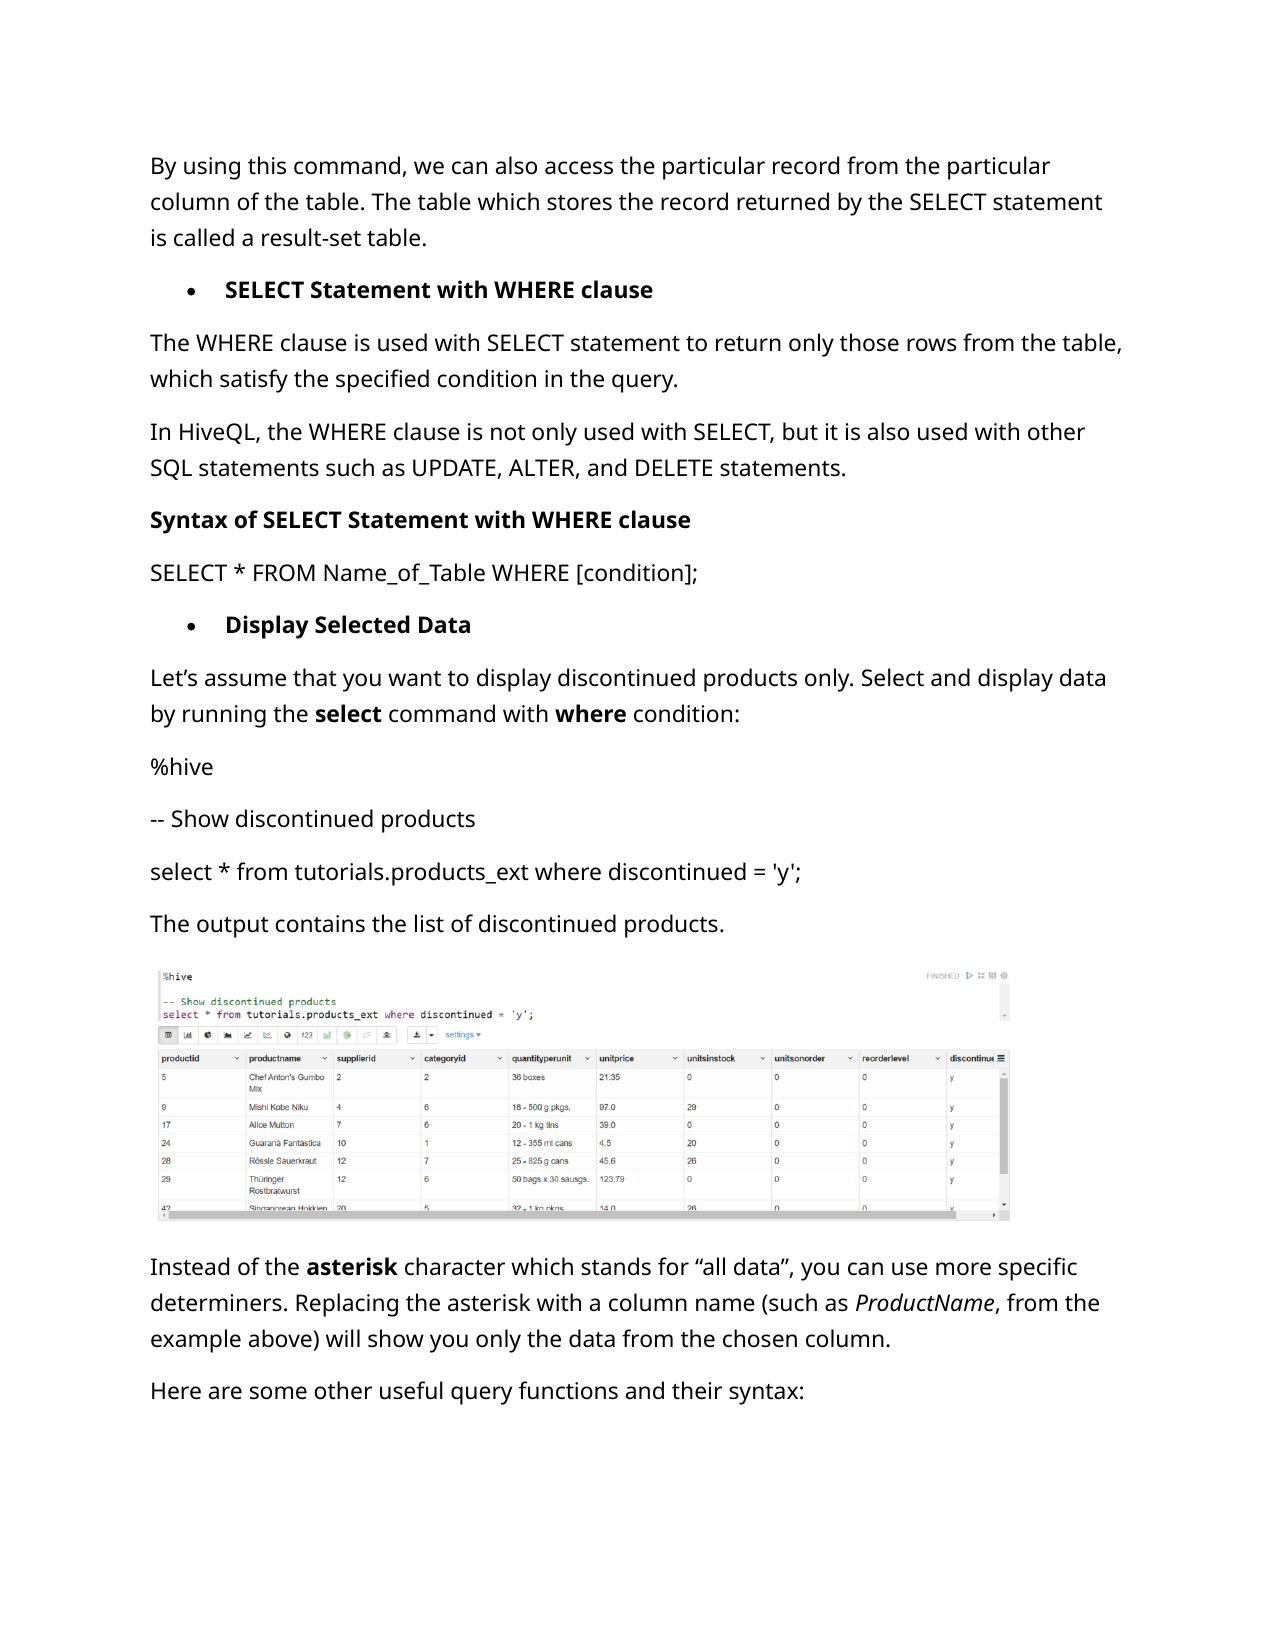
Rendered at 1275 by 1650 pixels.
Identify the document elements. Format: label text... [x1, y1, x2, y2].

text By using this command, we can also access the particular record from the particular column of the table. The table which stores the record returned by the SELECT statement is called a result-set table. [150, 150, 1125, 253]
text The output contains the list of discontinued products. [150, 908, 1125, 939]
list Display Selected Data [187, 609, 1125, 641]
text Let’s assume that you want to display discontinued products only. Select and display data by running the select command with where condition: [150, 662, 1125, 729]
text Instead of the asterisk character which stands for “all data”, you can use more specific determiners. Replacing the asterisk with a column name (such as ProductName, from the example above) will show you only the data from the chosen column. [150, 1251, 1125, 1354]
text Here are some other useful query functions and their syntax: [150, 1375, 1125, 1406]
text SELECT * FROM Name_of_Table WHERE [condition]; [150, 557, 1125, 588]
text %hive [150, 751, 1125, 782]
text Syntax of SELECT Statement with WHERE clause [150, 504, 1125, 535]
list SELECT Statement with WHERE clause [187, 274, 1125, 306]
text -- Show discontinued products [150, 803, 1125, 834]
text In HiveQL, the WHERE clause is not only used with SELECT, but it is also used with other SQL statements such as UPDATE, ALTER, and DELETE statements. [150, 416, 1125, 483]
text The WHERE clause is used with SELECT statement to return only those rows from the table, which satisfy the specified condition in the query. [150, 327, 1125, 394]
picture [150, 961, 1018, 1229]
text select * from tutorials.products_ext where discontinued = 'y'; [150, 856, 1125, 887]
